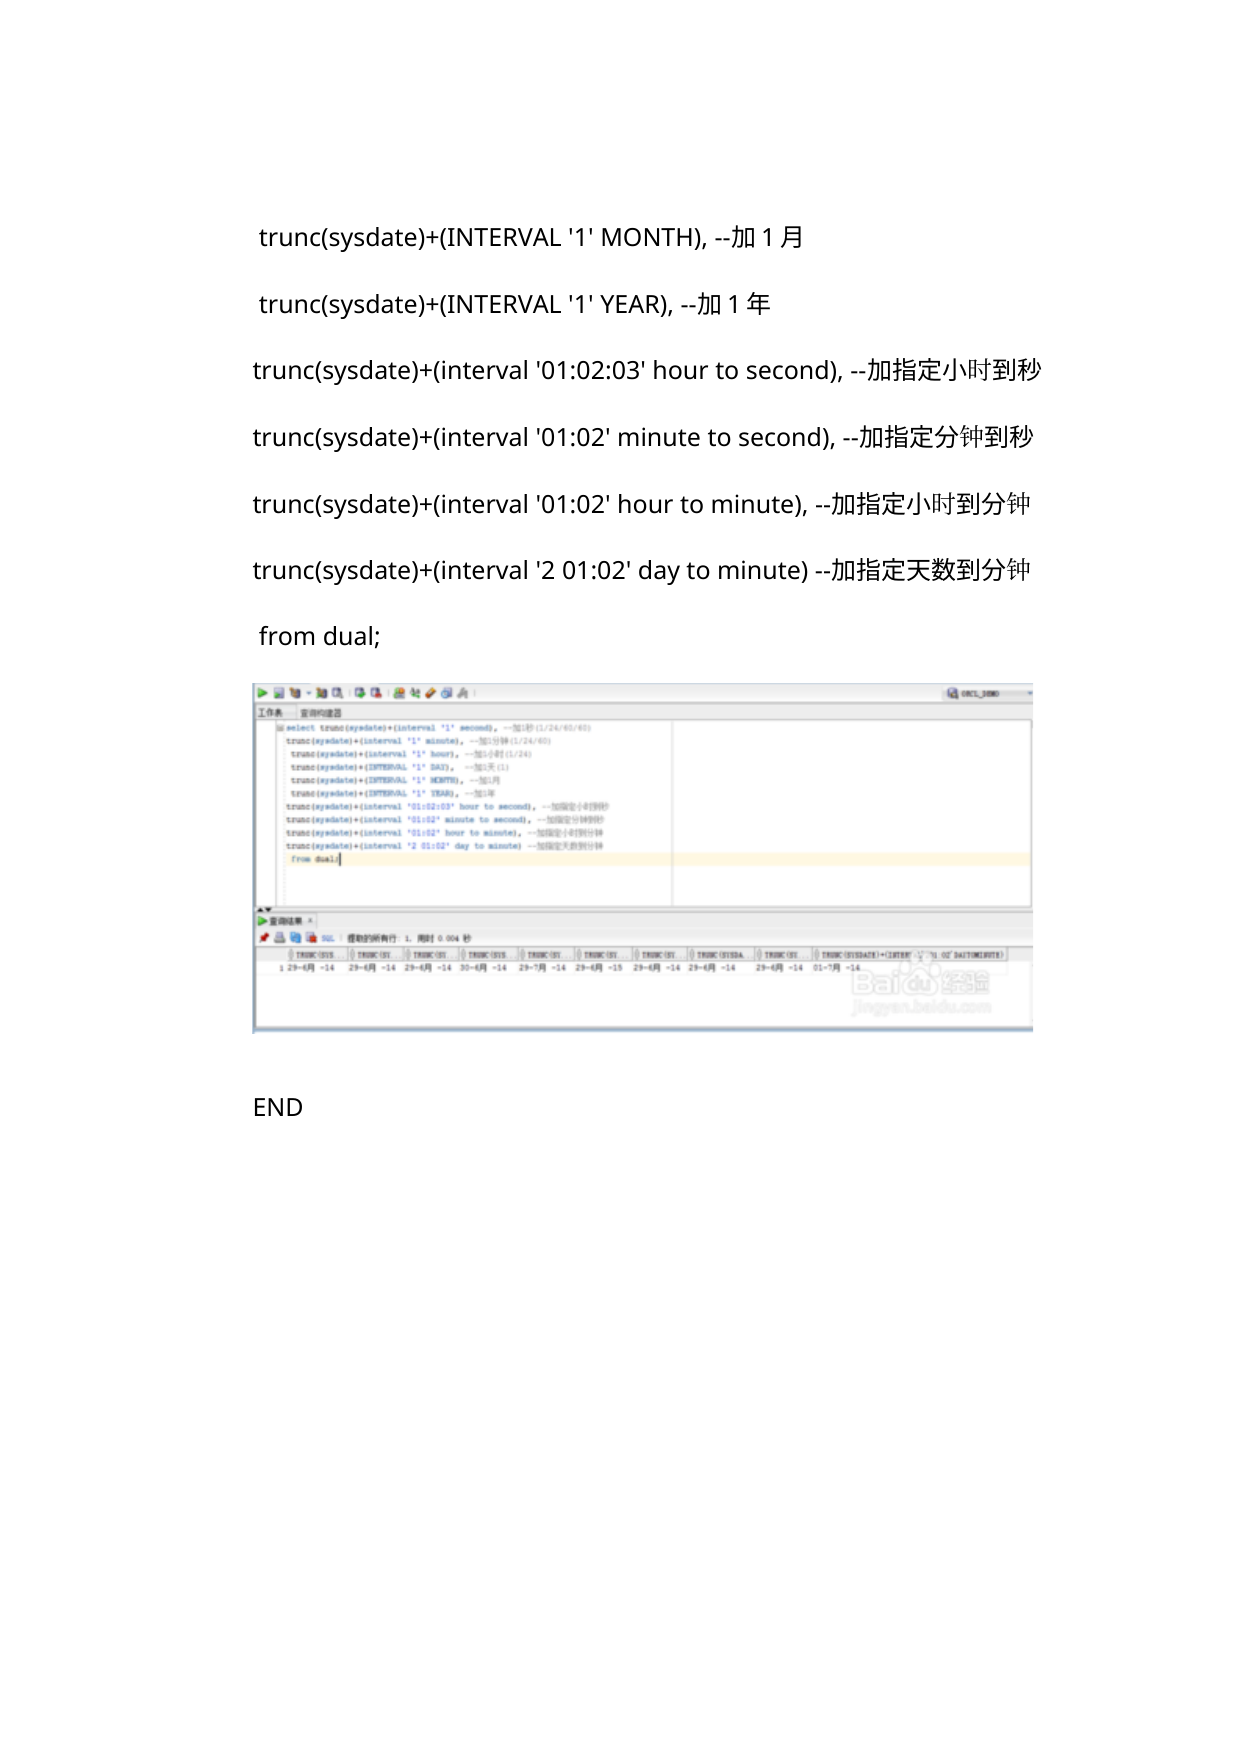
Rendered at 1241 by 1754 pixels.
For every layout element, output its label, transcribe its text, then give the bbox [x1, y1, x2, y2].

text trunc(sysdate)+(interval '2 01:02' day to minute) --加指定天数到分钟 [252, 550, 1063, 588]
text trunc(sysdate)+(INTERVAL '1' YEAR), --加1年 [252, 283, 1063, 321]
text from dual; [252, 617, 1063, 654]
text trunc(sysdate)+(interval '01:02:03' hour to second), --加指定小时到秒 [252, 350, 1063, 388]
text trunc(sysdate)+(INTERVAL '1' MONTH), --加1月 [252, 217, 1063, 254]
text trunc(sysdate)+(interval '01:02' hour to minute), --加指定小时到分钟 [252, 483, 1063, 521]
picture [252, 683, 1034, 1034]
text END [252, 1088, 1063, 1125]
text trunc(sysdate)+(interval '01:02' minute to second), --加指定分钟到秒 [252, 417, 1063, 454]
